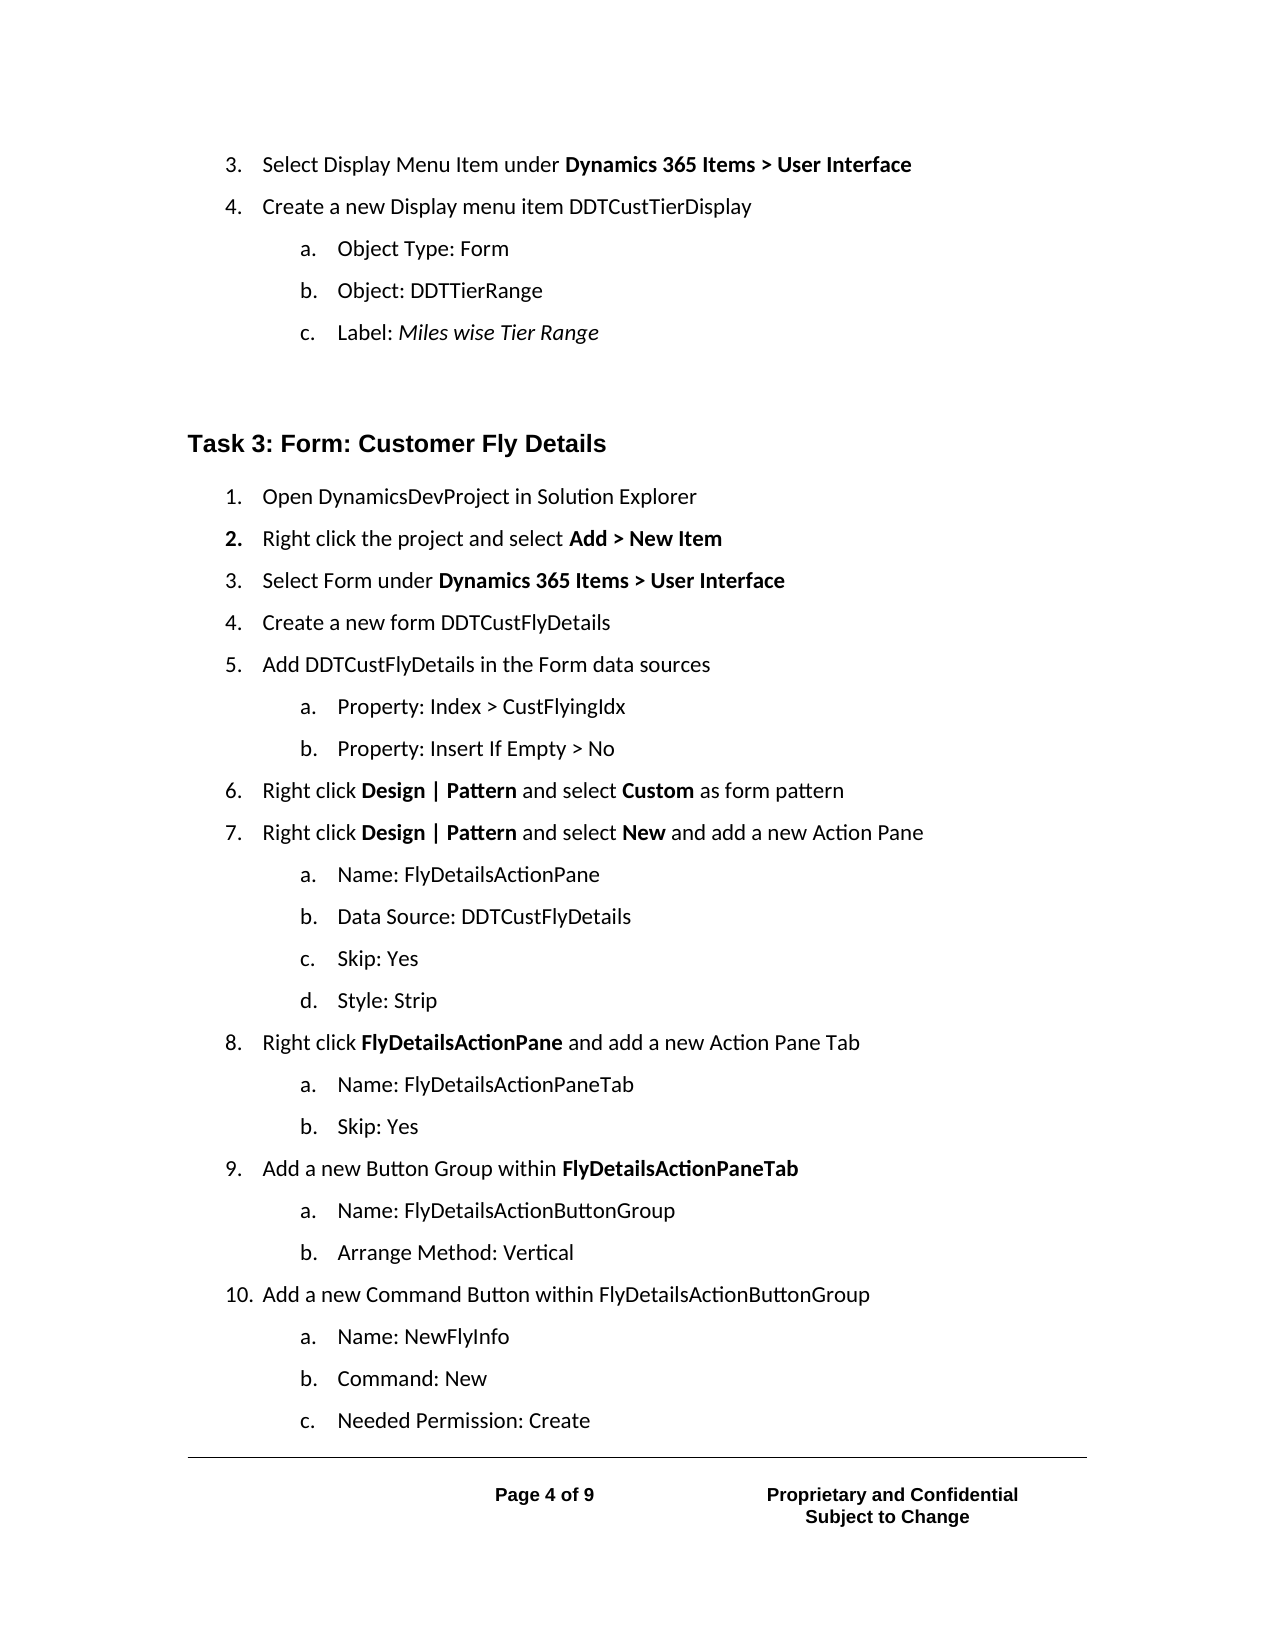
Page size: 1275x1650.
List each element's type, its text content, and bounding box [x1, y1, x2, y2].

list Label: Miles wise Tier Range [300, 318, 1087, 346]
subtitle Task 3: Form: Customer Fly Details [187, 429, 1087, 457]
list Name: FlyDetailsActionPaneTab [300, 1070, 1087, 1098]
list Property: Index > CustFlyingIdx [300, 692, 1087, 720]
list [225, 1280, 1087, 1308]
list Needed Permission: Create [300, 1406, 1087, 1434]
list Object Type: Form [300, 234, 1087, 262]
list Right click Design | Pattern and select New and add a new Action Pane [225, 818, 1087, 846]
list Skip: Yes [300, 944, 1087, 972]
list Open DynamicsDevProject in Solution Explorer [225, 482, 1087, 510]
list Select Display Menu Item under Dynamics 365 Items > User Interface [225, 150, 1087, 178]
list Add a new Button Group within FlyDetailsActionPaneTab [225, 1154, 1087, 1182]
list Arrange Method: Vertical [300, 1238, 1087, 1266]
list Name: NewFlyInfo [300, 1322, 1087, 1350]
list Right click the project and select Add > New Item [225, 524, 1087, 552]
list Style: Strip [300, 986, 1087, 1014]
list Name: FlyDetailsActionButtonGroup [300, 1196, 1087, 1224]
list Right click Design | Pattern and select Custom as form pattern [225, 776, 1087, 804]
list Create a new form DDTCustFlyDetails [225, 608, 1087, 636]
list Name: FlyDetailsActionPane [300, 860, 1087, 888]
list Select Form under Dynamics 365 Items > User Interface [225, 566, 1087, 594]
list Data Source: DDTCustFlyDetails [300, 902, 1087, 930]
list Right click FlyDetailsActionPane and add a new Action Pane Tab [225, 1028, 1087, 1056]
list Command: New [300, 1364, 1087, 1392]
list Create a new Display menu item DDTCustTierDisplay [225, 192, 1087, 220]
list Add DDTCustFlyDetails in the Form data sources [225, 650, 1087, 678]
list Object: DDTTierRange [300, 276, 1087, 304]
list Skip: Yes [300, 1112, 1087, 1140]
list Property: Insert If Empty > No [300, 734, 1087, 762]
